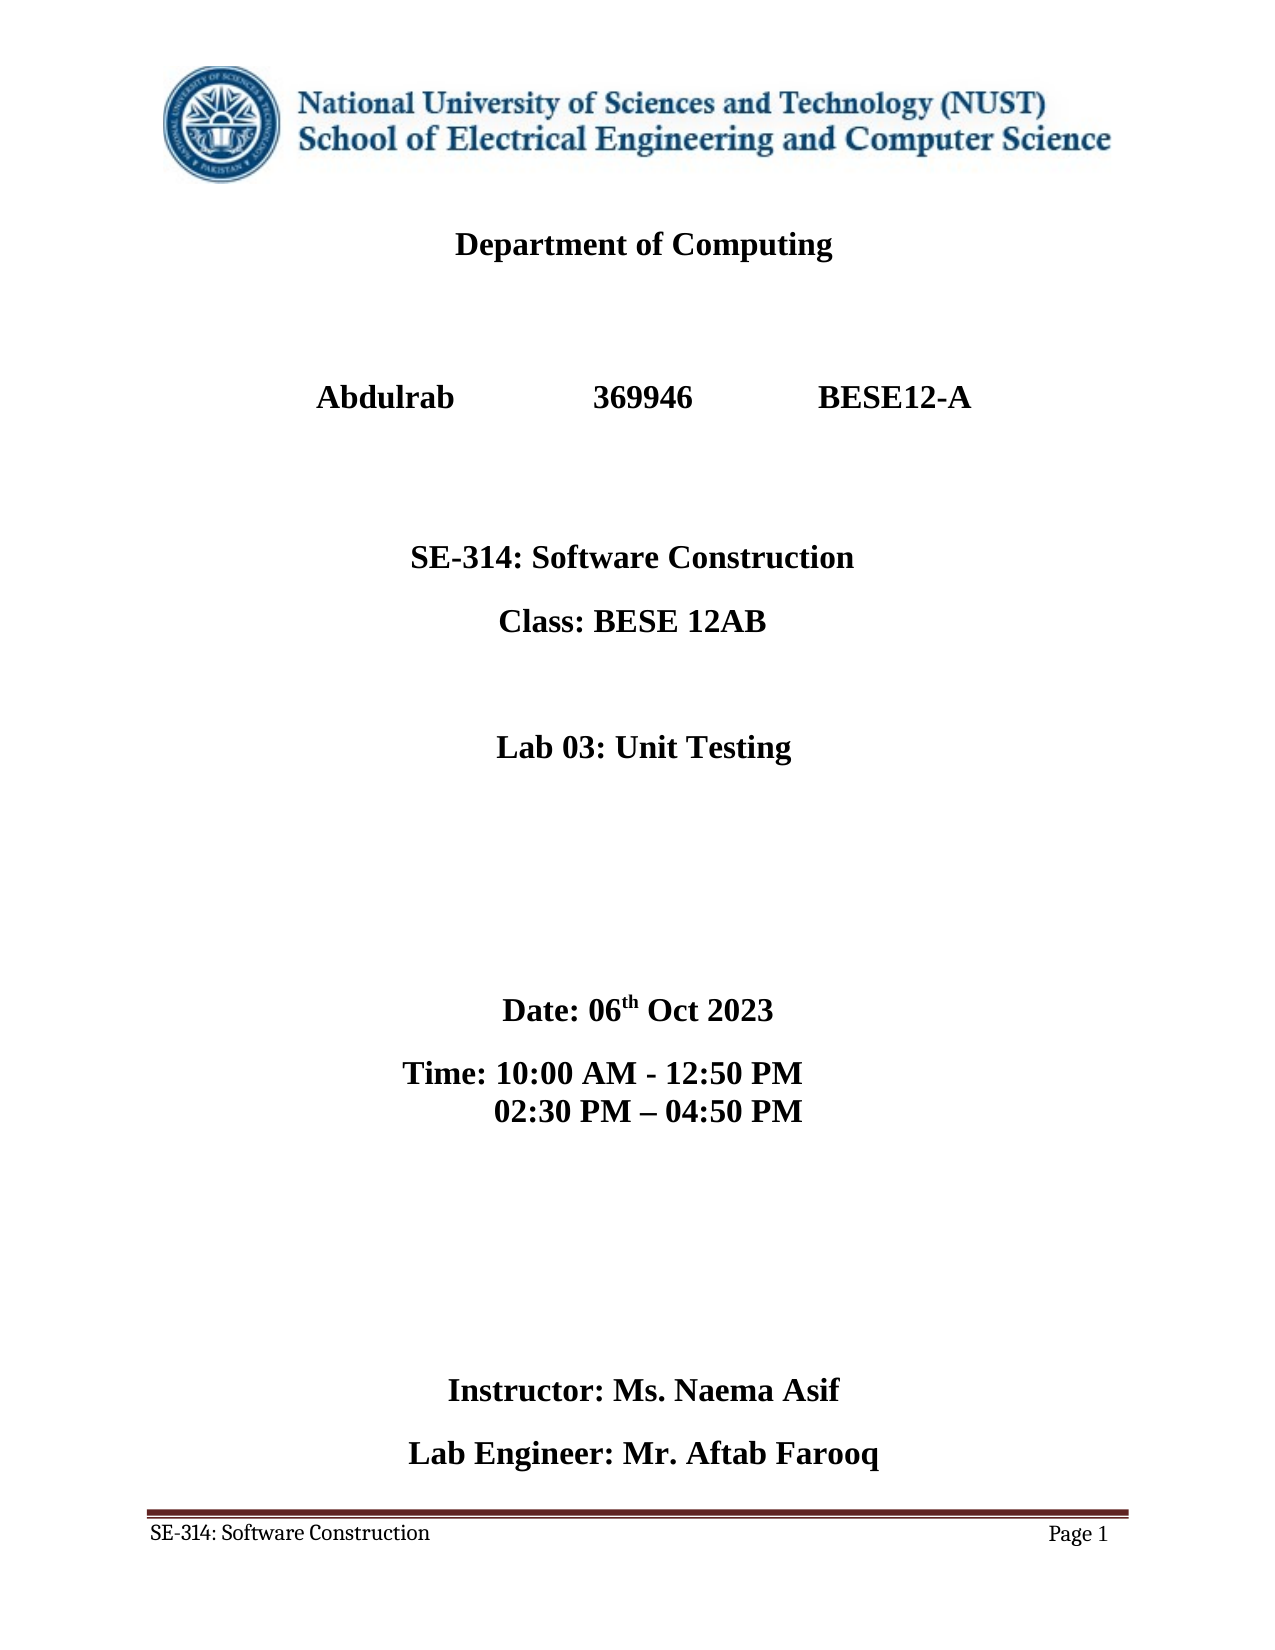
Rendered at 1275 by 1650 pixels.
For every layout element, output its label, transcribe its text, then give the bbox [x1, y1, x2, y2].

text Class: BESE 12AB [127, 601, 1137, 639]
subtitle Instructor: Ms. Naema Asif [150, 1370, 1137, 1408]
subtitle Lab Engineer: Mr. Aftab Farooq [150, 1433, 1137, 1472]
text SE-314: Software Construction [127, 538, 1137, 576]
subtitle Lab 03: Unit Testing [150, 728, 1137, 766]
text Date: 06th Oct 2023 [339, 990, 937, 1028]
subtitle Abdulrab 369946 BESE12-A [150, 377, 1137, 449]
text Time: 10:00 AM - 12:50 PM 02:30 PM – 04:50 PM [127, 1053, 937, 1130]
picture [163, 66, 1112, 184]
subtitle Department of Computing [150, 224, 1137, 262]
